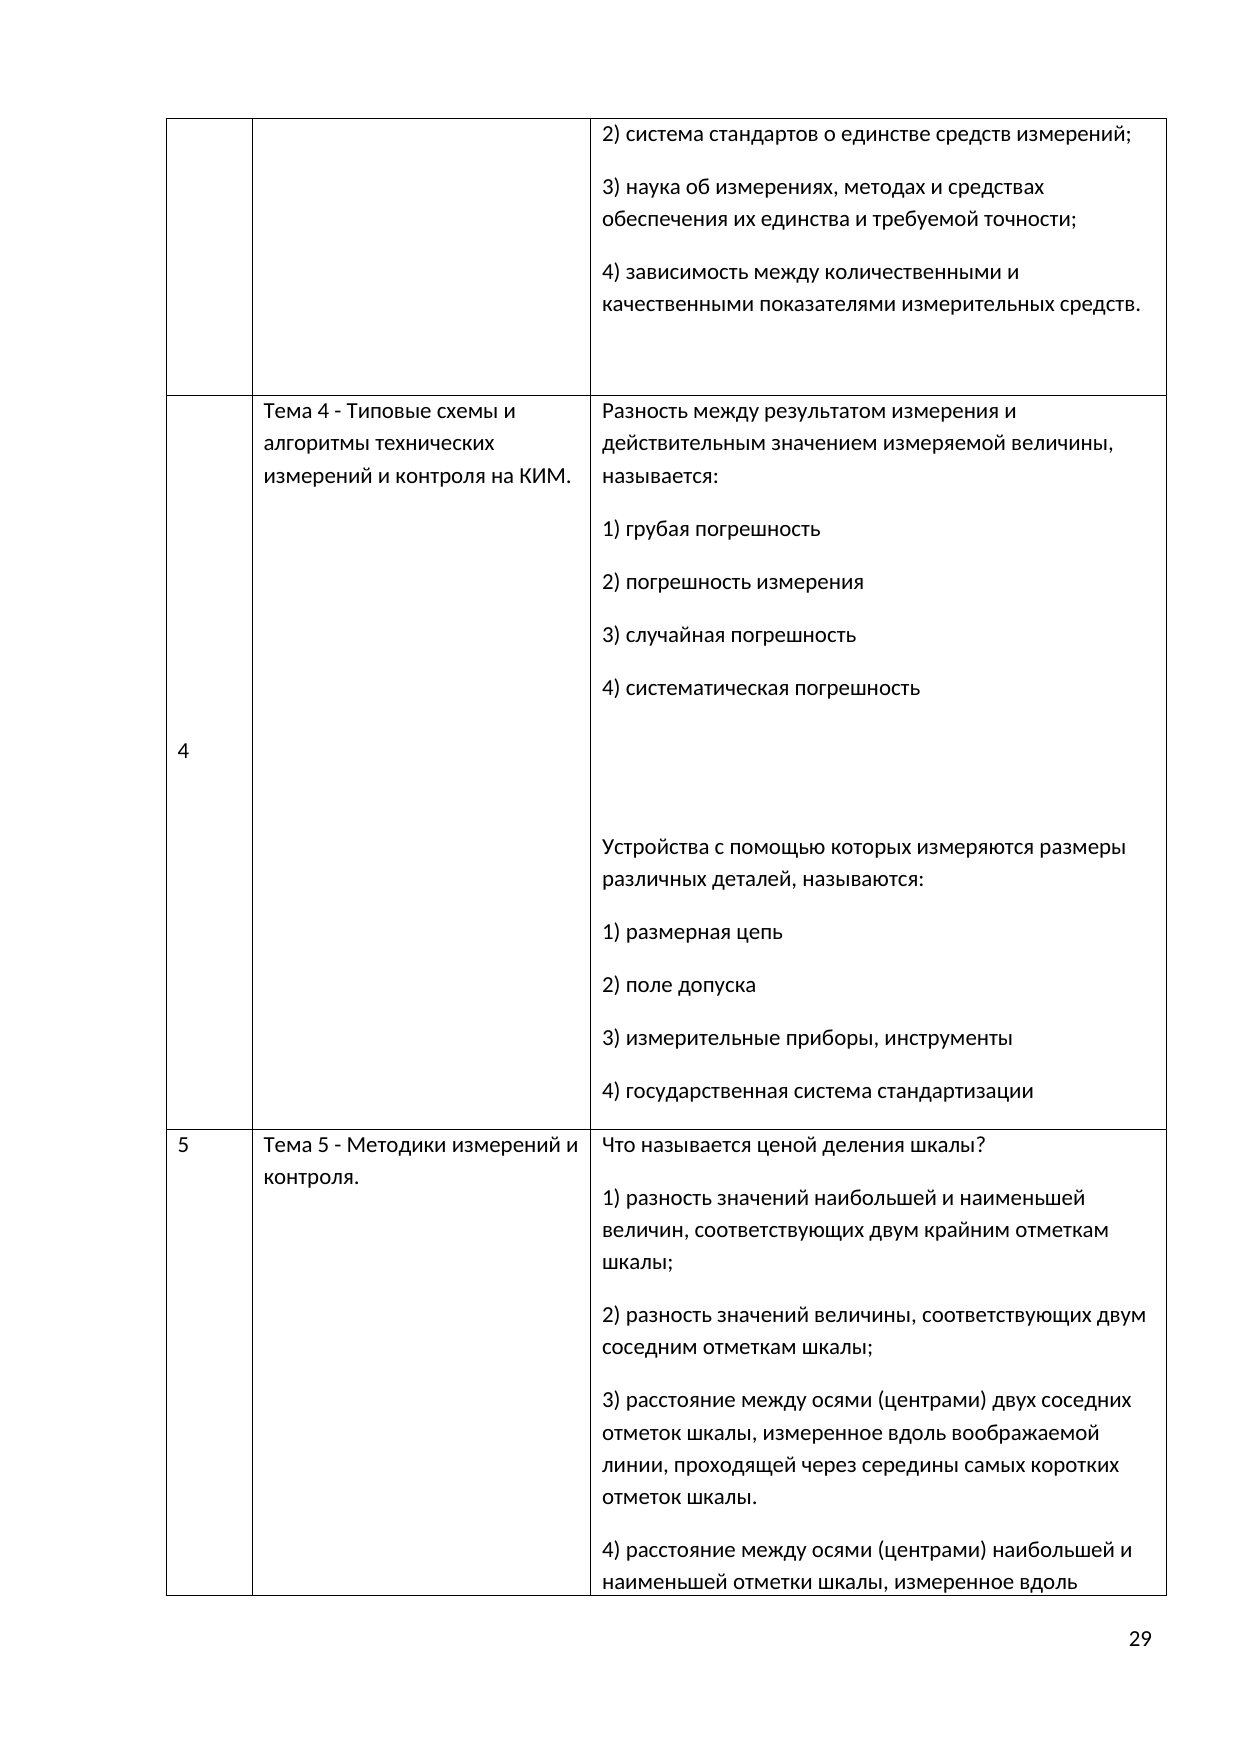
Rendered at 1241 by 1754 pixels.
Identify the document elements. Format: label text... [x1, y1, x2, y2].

table_cell Разность между результатом измерения и действительным значением измеряемой величины, называется: 1) грубая погрешность 2) погрешность измерения 3) случайная погрешность 4) систематическая погрешность Устройства с помощью которых измеряются размеры различных деталей, называются: 1) размерная цепь 2) поле допуска 3) измерительные приборы, инструменты 4) государственная система стандартизации [591, 396, 1166, 1129]
table_cell Тема 4 - Типовые схемы и алгоритмы технических измерений и контроля на КИМ. [253, 396, 590, 1129]
table_cell 5 [167, 1130, 252, 1595]
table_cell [253, 119, 590, 395]
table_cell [591, 119, 1166, 395]
table_cell 3 [167, 119, 252, 395]
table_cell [253, 1130, 590, 1595]
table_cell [591, 1130, 1166, 1595]
table_cell 4 [167, 396, 252, 1129]
